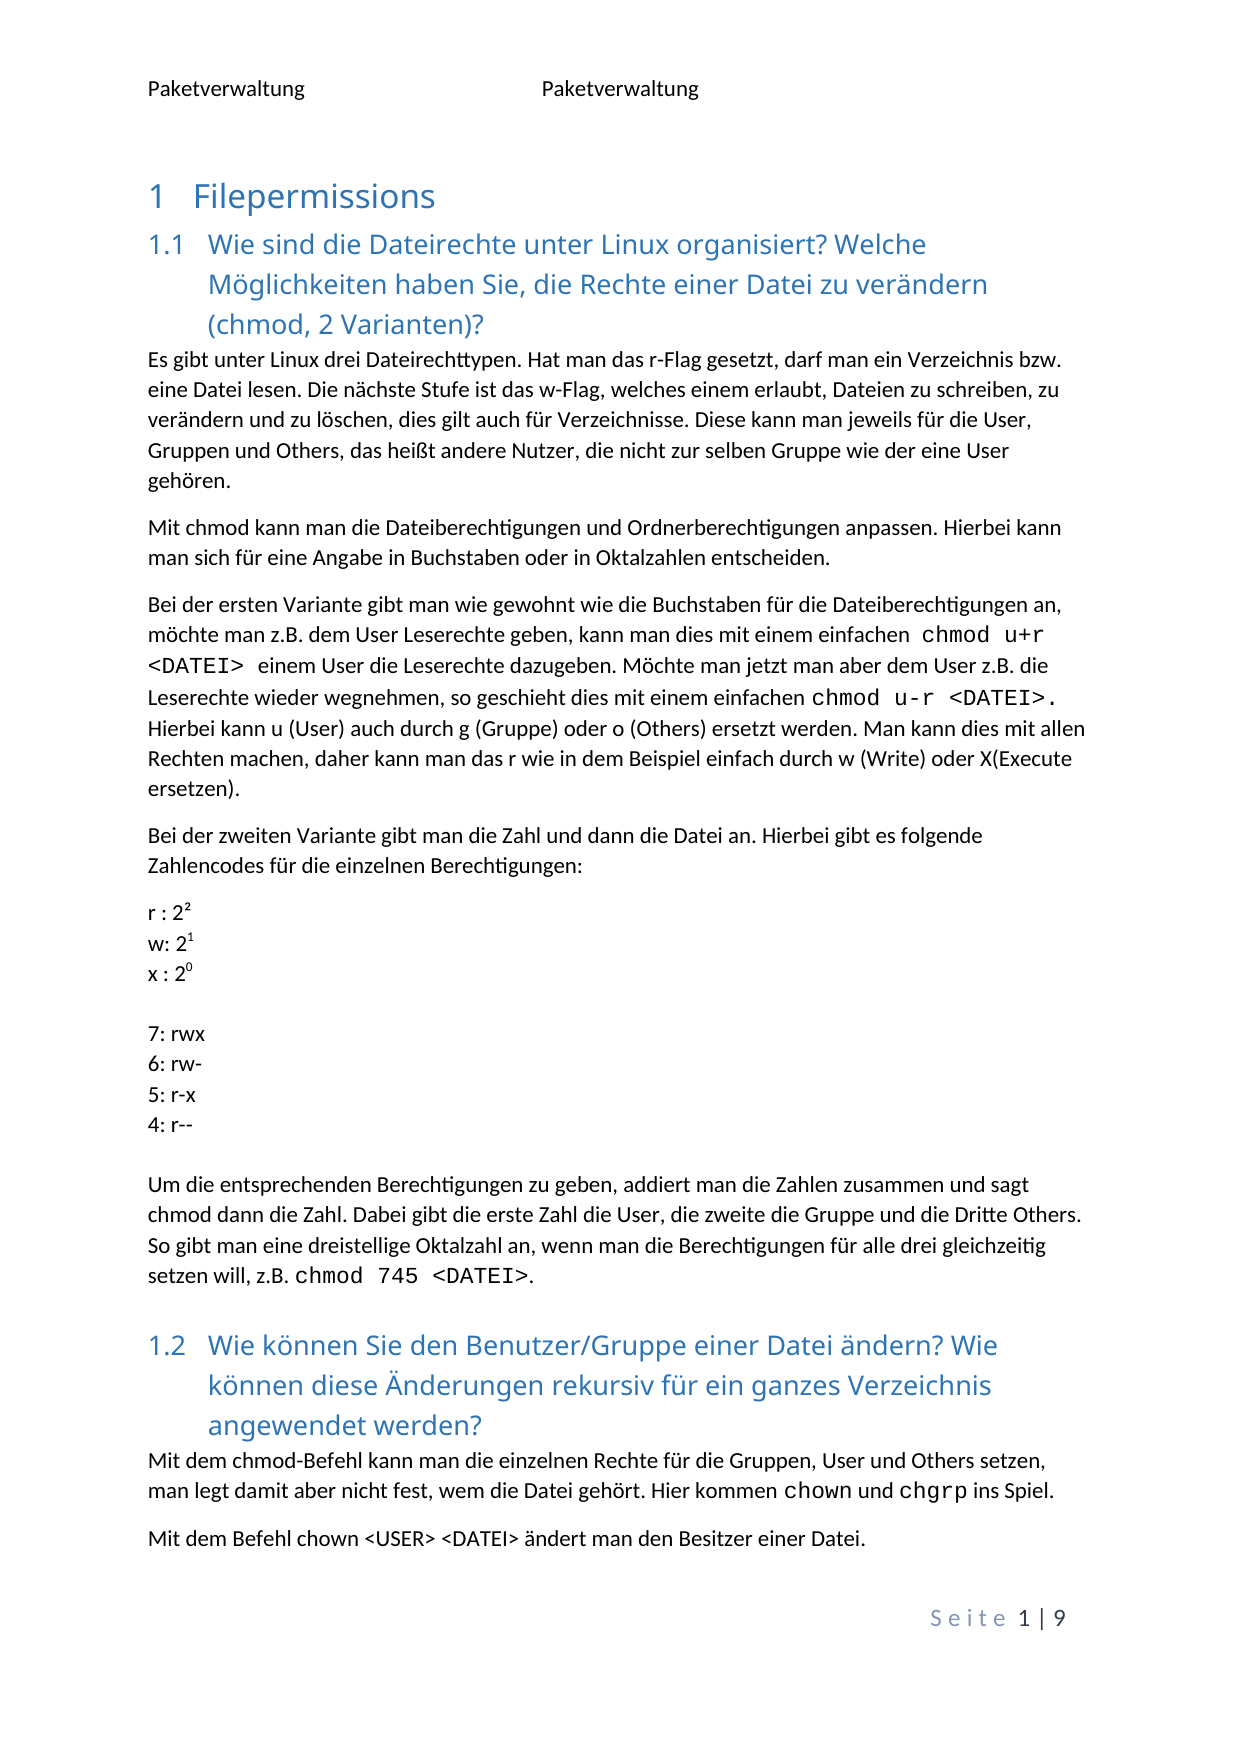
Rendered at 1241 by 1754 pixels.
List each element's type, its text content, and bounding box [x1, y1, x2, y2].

text 5: r-x [148, 1080, 1093, 1108]
subtitle Filepermissions [148, 173, 1093, 218]
text So gibt man eine dreistellige Oktalzahl an, wenn man die Berechtigungen für alle drei gleichzeitig setzen will, z.B. chmod 745 <DATEI>. [148, 1231, 1093, 1290]
text r : 2² [148, 898, 1093, 927]
text Mit dem Befehl chown <USER> <DATEI> ändert man den Besitzer einer Datei. [148, 1524, 1093, 1553]
text Bei der ersten Variante gibt man wie gewohnt wie die Buchstaben für die Dateiberechtigungen an, möchte man z.B. dem User Leserechte geben, kann man dies mit einem einfachen chmod u+r <DATEI> einem User die Leserechte dazugeben. Möchte man jetzt man aber dem User z.B. die Leserechte wieder wegnehmen, so geschieht dies mit einem einfachen chmod u-r <DATEI>. Hierbei kann u (User) auch durch g (Gruppe) oder o (Others) ersetzt werden. Man kann dies mit allen Rechten machen, daher kann man das r wie in dem Beispiel einfach durch w (Write) oder X(Execute ersetzen). [148, 590, 1093, 803]
text x : 20 [148, 959, 1093, 987]
text 4: r-- [148, 1110, 1093, 1138]
text 6: rw- [148, 1049, 1093, 1078]
text Bei der zweiten Variante gibt man die Zahl und dann die Datei an. Hierbei gibt es folgende Zahlencodes für die einzelnen Berechtigungen: [148, 821, 1093, 880]
text Mit dem chmod-Befehl kann man die einzelnen Rechte für die Gruppen, User und Others setzen, man legt damit aber nicht fest, wem die Datei gehört. Hier kommen chown und chgrp ins Spiel. [148, 1446, 1093, 1506]
text 7: rwx [148, 1019, 1093, 1047]
text Mit chmod kann man die Dateiberechtigungen und Ordnerberechtigungen anpassen. Hierbei kann man sich für eine Angabe in Buchstaben oder in Oktalzahlen entscheiden. [148, 513, 1093, 571]
text Es gibt unter Linux drei Dateirechttypen. Hat man das r-Flag gesetzt, darf man ein Verzeichnis bzw. eine Datei lesen. Die nächste Stufe ist das w-Flag, welches einem erlaubt, Dateien zu schreiben, zu verändern und zu löschen, dies gilt auch für Verzeichnisse. Diese kann man jeweils für die User, Gruppen und Others, das heißt andere Nutzer, die nicht zur selben Gruppe wie der eine User gehören. [148, 345, 1093, 494]
text w: 21 [148, 929, 1093, 957]
subtitle Wie können Sie den Benutzer/Gruppe einer Datei ändern? Wie können diese Änderungen rekursiv für ein ganzes Verzeichnis angewendet werden? [148, 1327, 1093, 1443]
subtitle Wie sind die Dateirechte unter Linux organisiert? Welche Möglichkeiten haben Sie, die Rechte einer Datei zu verändern (chmod, 2 Varianten)? [148, 226, 1093, 342]
text Um die entsprechenden Berechtigungen zu geben, addiert man die Zahlen zusammen und sagt chmod dann die Zahl. Dabei gibt die erste Zahl die User, die zweite die Gruppe und die Dritte Others. [148, 1170, 1093, 1229]
